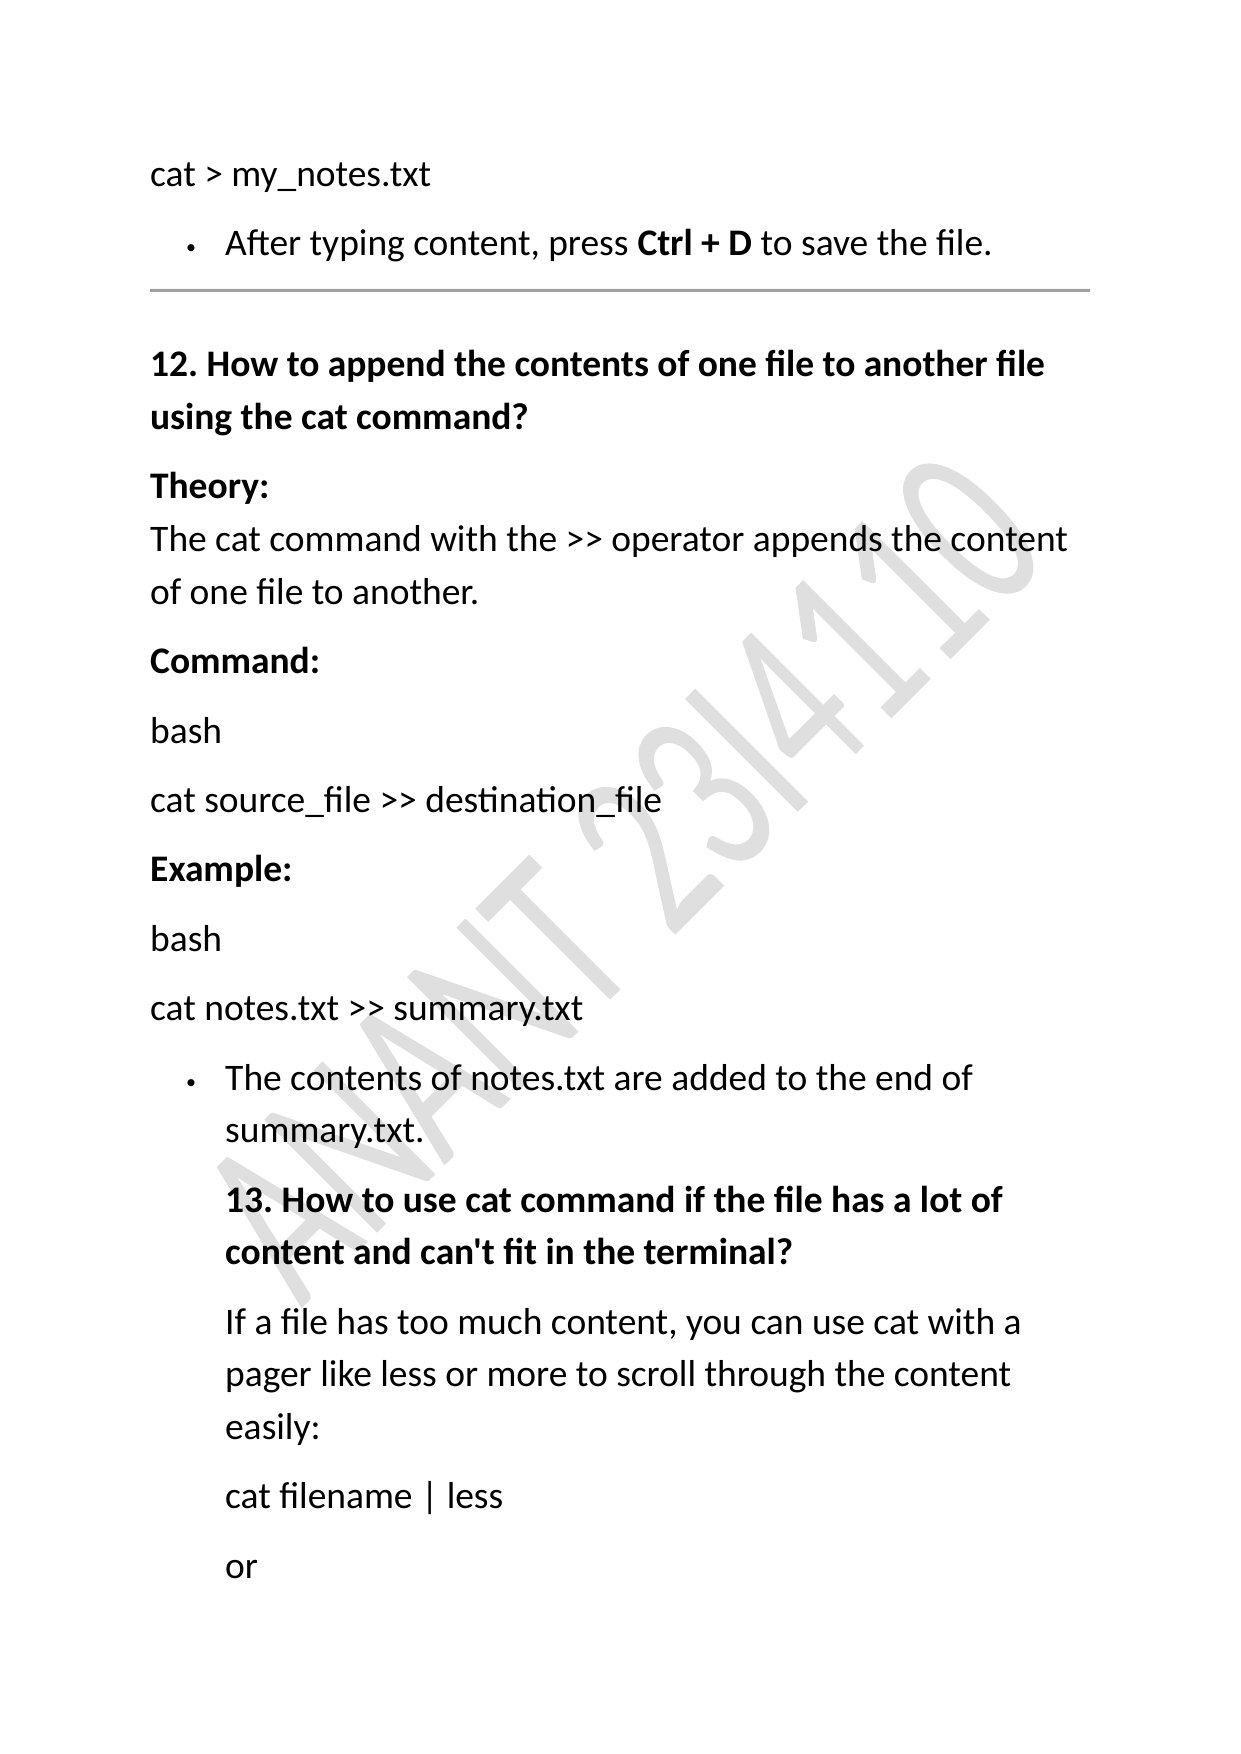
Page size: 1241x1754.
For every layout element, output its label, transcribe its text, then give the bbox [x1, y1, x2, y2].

text If a file has too much content, you can use cat with a pager like less or more to scroll through the content easily: [225, 1298, 1090, 1449]
list The contents of notes.txt are added to the end of summary.txt. [187, 1053, 1090, 1152]
text cat > my_notes.txt [150, 150, 1090, 196]
text bash [150, 915, 1090, 961]
text cat source_file >> destination_file [150, 776, 1090, 822]
text Example: [150, 845, 1090, 891]
text 13. How to use cat command if the file has a lot of content and can't fit in the terminal? [225, 1176, 1090, 1274]
text Command: [150, 637, 1090, 683]
text bash [150, 707, 1090, 752]
list After typing content, press Ctrl + D to save the file. [187, 219, 1090, 265]
text Theory: The cat command with the >> operator appends the content of one file to another. [150, 462, 1090, 614]
text or [225, 1542, 1090, 1588]
text 12. How to append the contents of one file to another file using the cat command? [150, 340, 1090, 439]
text cat notes.txt >> summary.txt [150, 984, 1090, 1030]
text cat filename | less [225, 1472, 1090, 1518]
